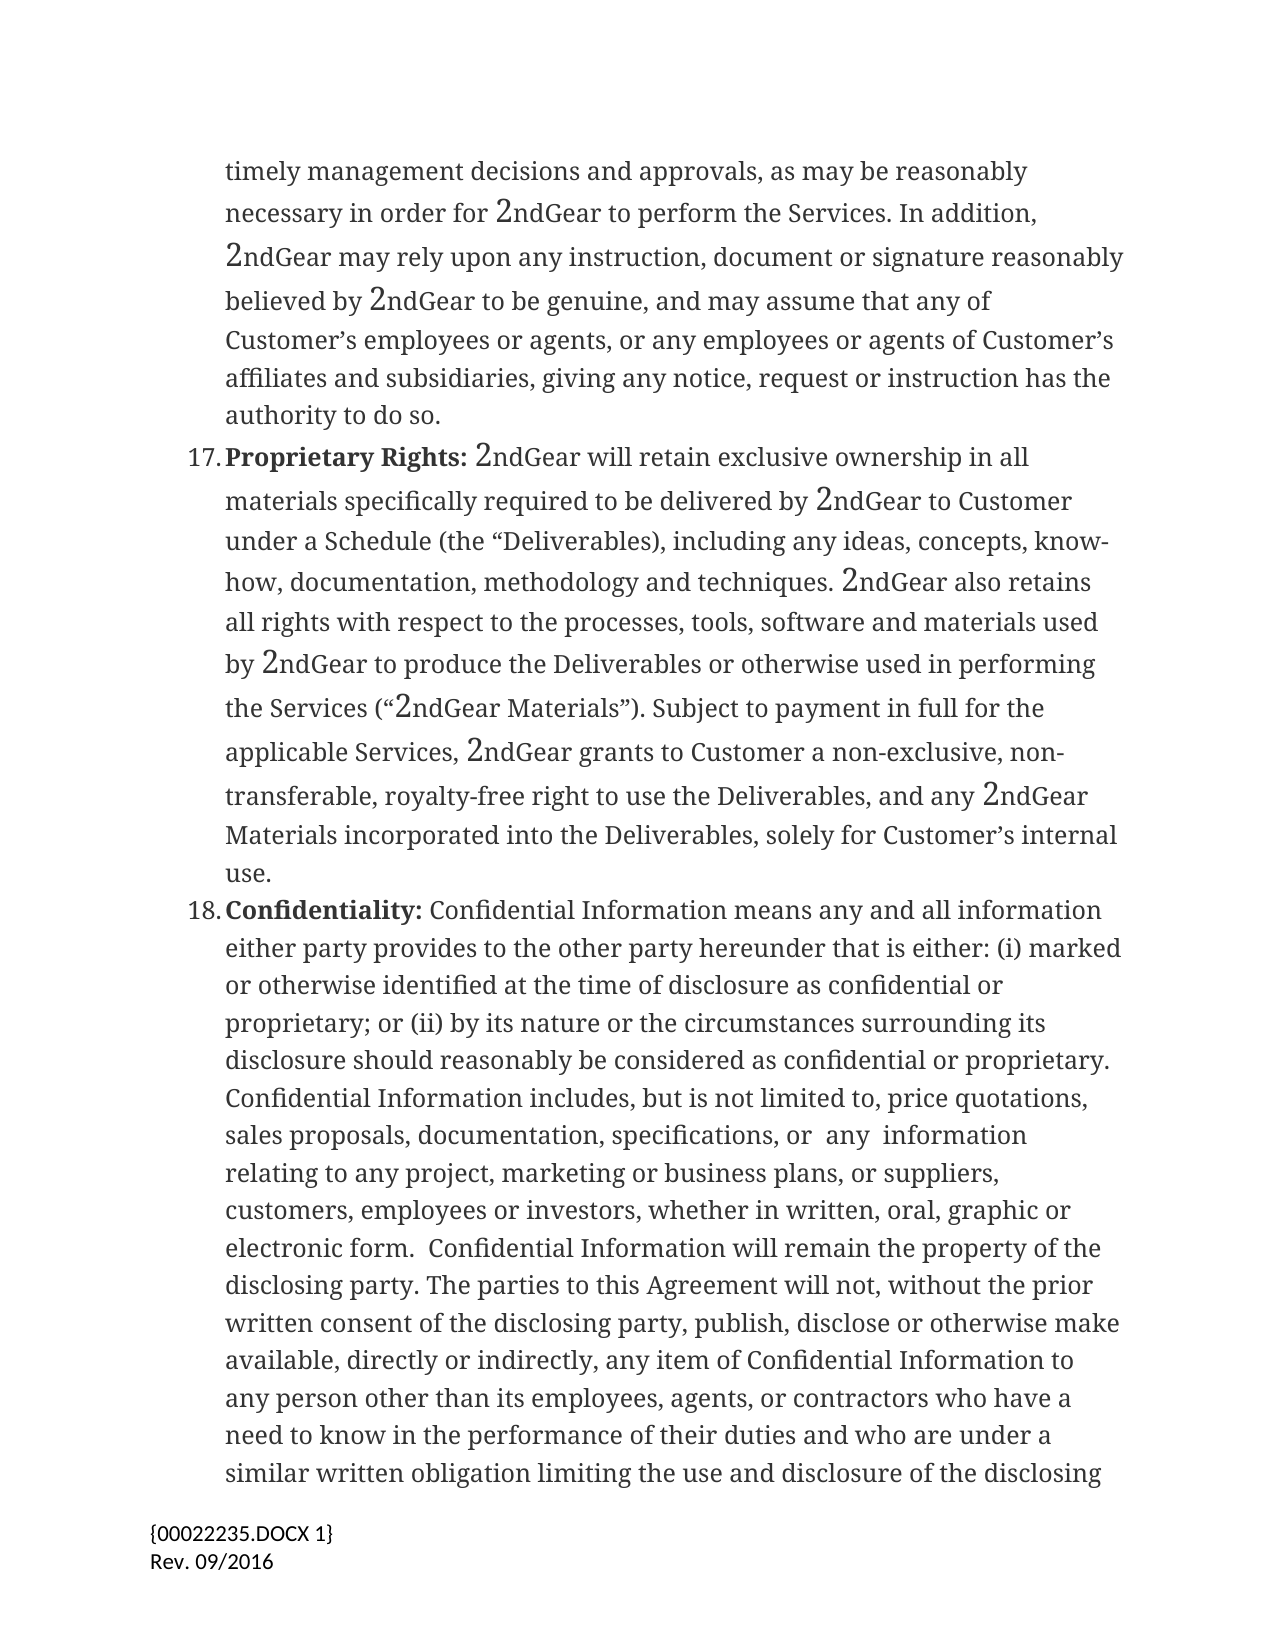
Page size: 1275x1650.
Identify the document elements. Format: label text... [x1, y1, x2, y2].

list Proprietary Rights: 2ndGear will retain exclusive ownership in all materials specifically required to be delivered by 2ndGear to Customer under a Schedule (the “Deliverables), including any ideas, concepts, know-how, documentation, methodology and techniques. 2ndGear also retains all rights with respect to the processes, tools, software and materials used by 2ndGear to produce the Deliverables or otherwise used in performing the Services (“2ndGear Materials”). Subject to payment in full for the applicable Services, 2ndGear grants to Customer a non-exclusive, non-transferable, royalty-free right to use the Deliverables, and any 2ndGear Materials incorporated into the Deliverables, solely for Customer’s internal use. [187, 432, 1125, 889]
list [187, 150, 1125, 432]
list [187, 889, 1125, 1489]
